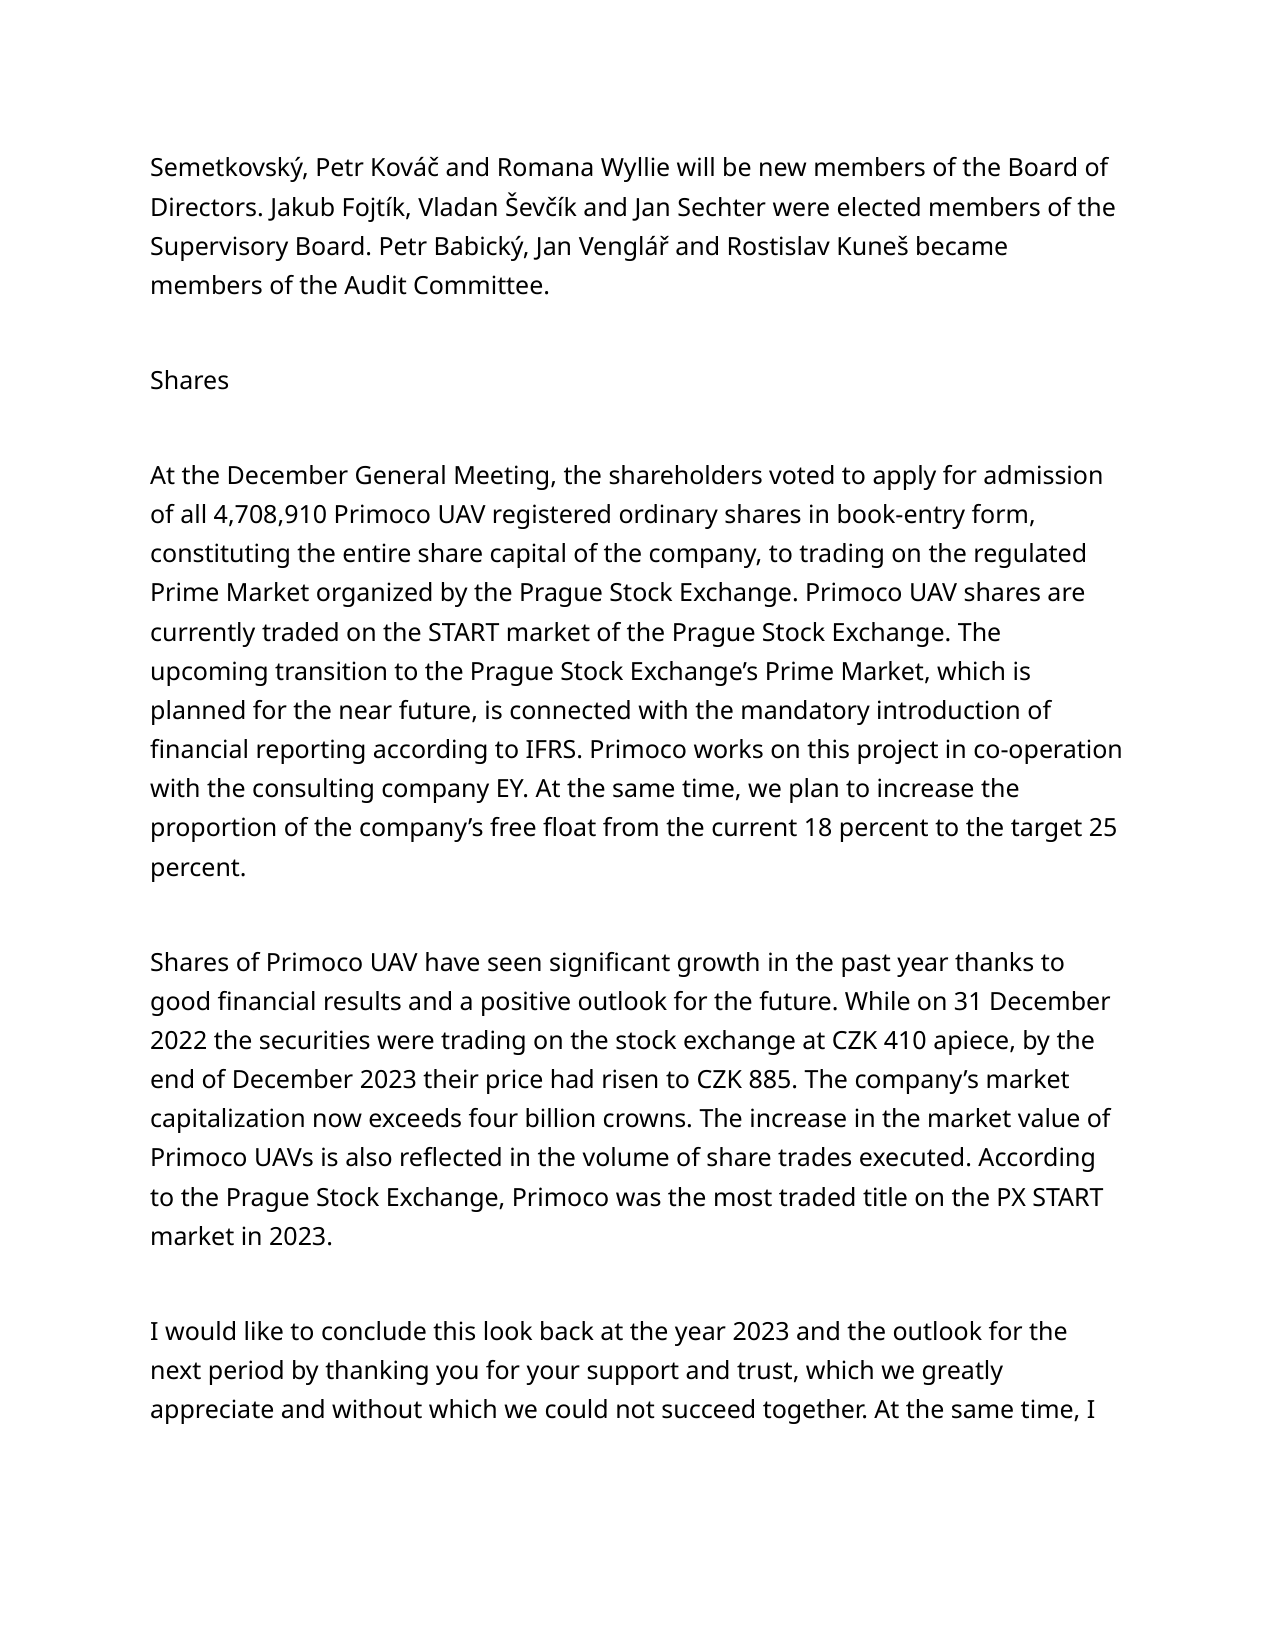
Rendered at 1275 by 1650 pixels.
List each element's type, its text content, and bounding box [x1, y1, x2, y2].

text Shares of Primoco UAV have seen significant growth in the past year thanks to good financial results and a positive outlook for the future. While on 31 December 2022 the securities were trading on the stock exchange at CZK 410 apiece, by the end of December 2023 their price had risen to CZK 885. The company’s market capitalization now exceeds four billion crowns. The increase in the market value of Primoco UAVs is also reflected in the volume of share trades executed. According to the Prague Stock Exchange, Primoco was the most traded title on the PX START market in 2023. [150, 944, 1125, 1292]
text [150, 150, 1125, 341]
text Shares [150, 362, 1125, 436]
text At the December General Meeting, the shareholders voted to apply for admission of all 4,708,910 Primoco UAV registered ordinary shares in book-entry form, constituting the entire share capital of the company, to trading on the regulated Prime Market organized by the Prague Stock Exchange. Primoco UAV shares are currently traded on the START market of the Prague Stock Exchange. The upcoming transition to the Prague Stock Exchange’s Prime Market, which is planned for the near future, is connected with the mandatory introduction of financial reporting according to IFRS. Primoco works on this project in co-operation with the consulting company EY. At the same time, we plan to increase the proportion of the company’s free float from the current 18 percent to the target 25 percent. [150, 457, 1125, 922]
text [150, 1313, 1125, 1426]
